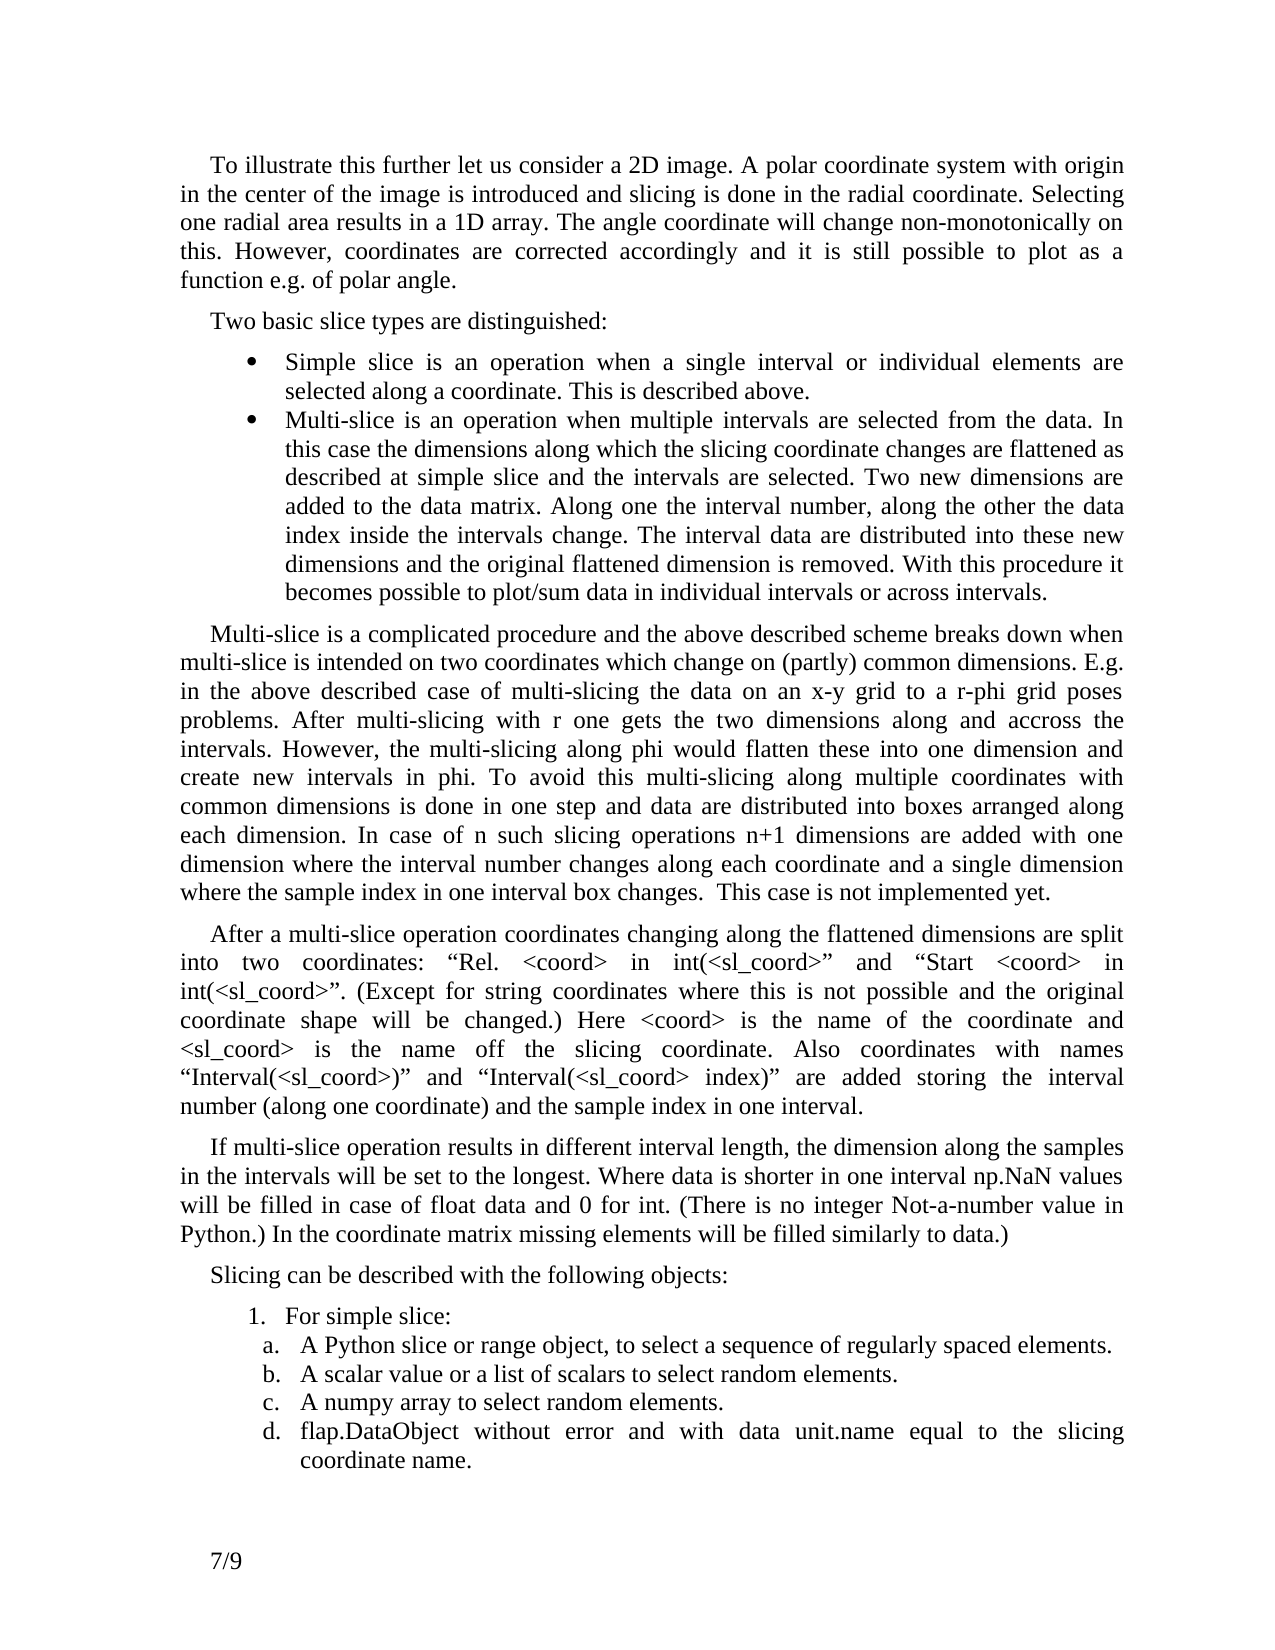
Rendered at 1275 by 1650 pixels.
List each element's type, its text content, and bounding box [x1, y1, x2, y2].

list Multi-slice is an operation when multiple intervals are selected from the data. In this case the dimensions along which the slicing coordinate changes are flattened as described at simple slice and the intervals are selected. Two new dimensions are added to the data matrix. Along one the interval number, along the other the data index inside the intervals change. The interval data are distributed into these new dimensions and the original flattened dimension is removed. With this procedure it becomes possible to plot/sum data in individual intervals or across intervals. [247, 405, 1125, 606]
text After a multi-slice operation coordinates changing along the flattened dimensions are split into two coordinates: “Rel. <coord> in int(<sl_coord>” and “Start <coord> in int(<sl_coord>”. (Except for string coordinates where this is not possible and the original coordinate shape will be changed.) Here <coord> is the name of the coordinate and <sl_coord> is the name off the slicing coordinate. Also coordinates with names “Interval(<sl_coord>)” and “Interval(<sl_coord> index)” are added storing the interval number (along one coordinate) and the sample index in one interval. [180, 919, 1125, 1120]
text If multi-slice operation results in different interval length, the dimension along the samples in the intervals will be set to the longest. Where data is shorter in one interval np.NaN values will be filled in case of float data and 0 for int. (There is no integer Not-a-number value in Python.) In the coordinate matrix missing elements will be filled similarly to data.) [180, 1132, 1125, 1247]
list flap.DataObject without error and with data unit.name equal to the slicing coordinate name. [262, 1416, 1125, 1474]
list A Python slice or range object, to select a sequence of regularly spaced elements. [262, 1330, 1125, 1359]
list Simple slice is an operation when a single interval or individual elements are selected along a coordinate. This is described above. [247, 347, 1125, 405]
text Multi-slice is a complicated procedure and the above described scheme breaks down when multi-slice is intended on two coordinates which change on (partly) common dimensions. E.g. in the above described case of multi-slicing the data on an x-y grid to a r-phi grid poses problems. After multi-slicing with r one gets the two dimensions along and accross the intervals. However, the multi-slicing along phi would flatten these into one dimension and create new intervals in phi. To avoid this multi-slicing along multiple coordinates with common dimensions is done in one step and data are distributed into boxes arranged along each dimension. In case of n such slicing operations n+1 dimensions are added with one dimension where the interval number changes along each coordinate and a single dimension where the sample index in one interval box changes. This case is not implemented yet. [180, 619, 1125, 906]
text Slicing can be described with the following objects: [180, 1260, 1125, 1289]
text Two basic slice types are distinguished: [180, 306, 1125, 335]
list A scalar value or a list of scalars to select random elements. [262, 1359, 1125, 1387]
list A numpy array to select random elements. [262, 1387, 1125, 1416]
text To illustrate this further let us consider a 2D image. A polar coordinate system with origin in the center of the image is introduced and slicing is done in the radial coordinate. Selecting one radial area results in a 1D array. The angle coordinate will change non-monotonically on this. However, coordinates are corrected accordingly and it is still possible to plot as a function e.g. of polar angle. [180, 150, 1125, 294]
list For simple slice: [247, 1301, 1125, 1330]
